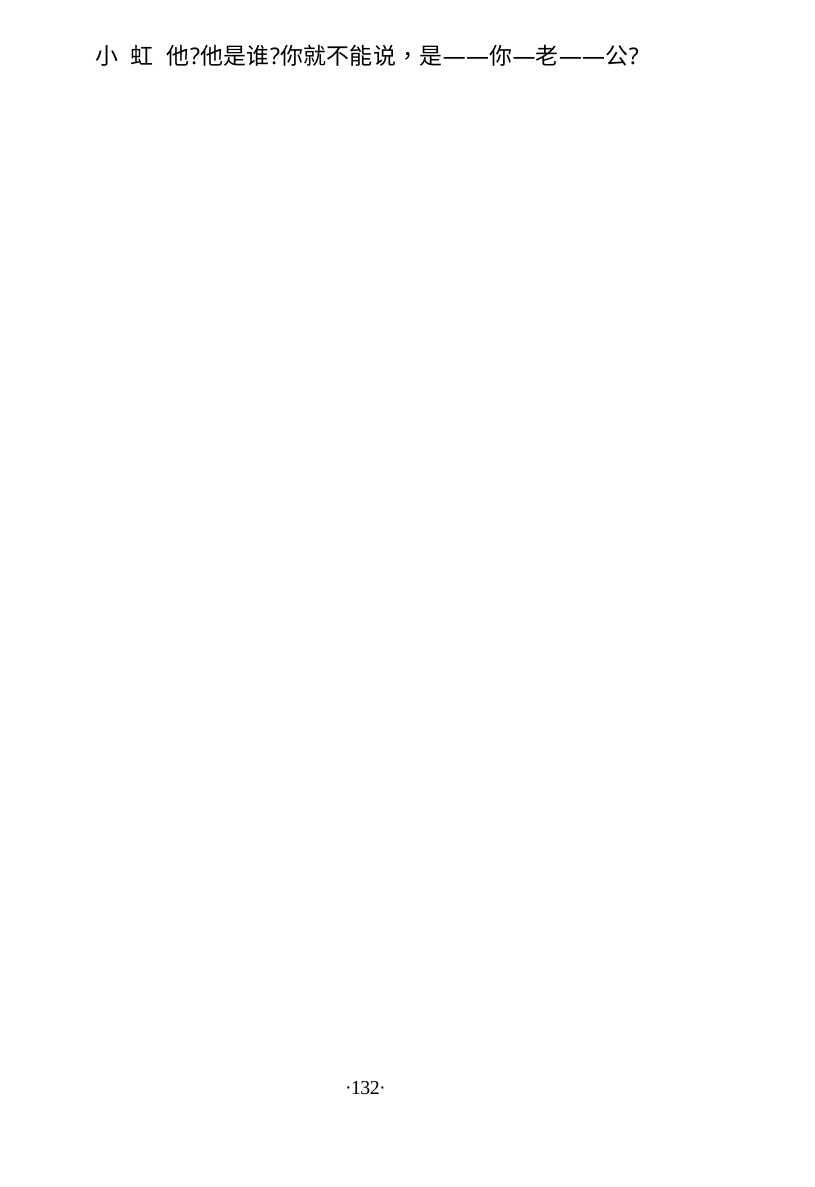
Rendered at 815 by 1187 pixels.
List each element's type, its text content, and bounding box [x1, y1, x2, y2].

text 小 虹 他?他是谁?你就不能说，是——你—老——公? [95, 42, 692, 70]
